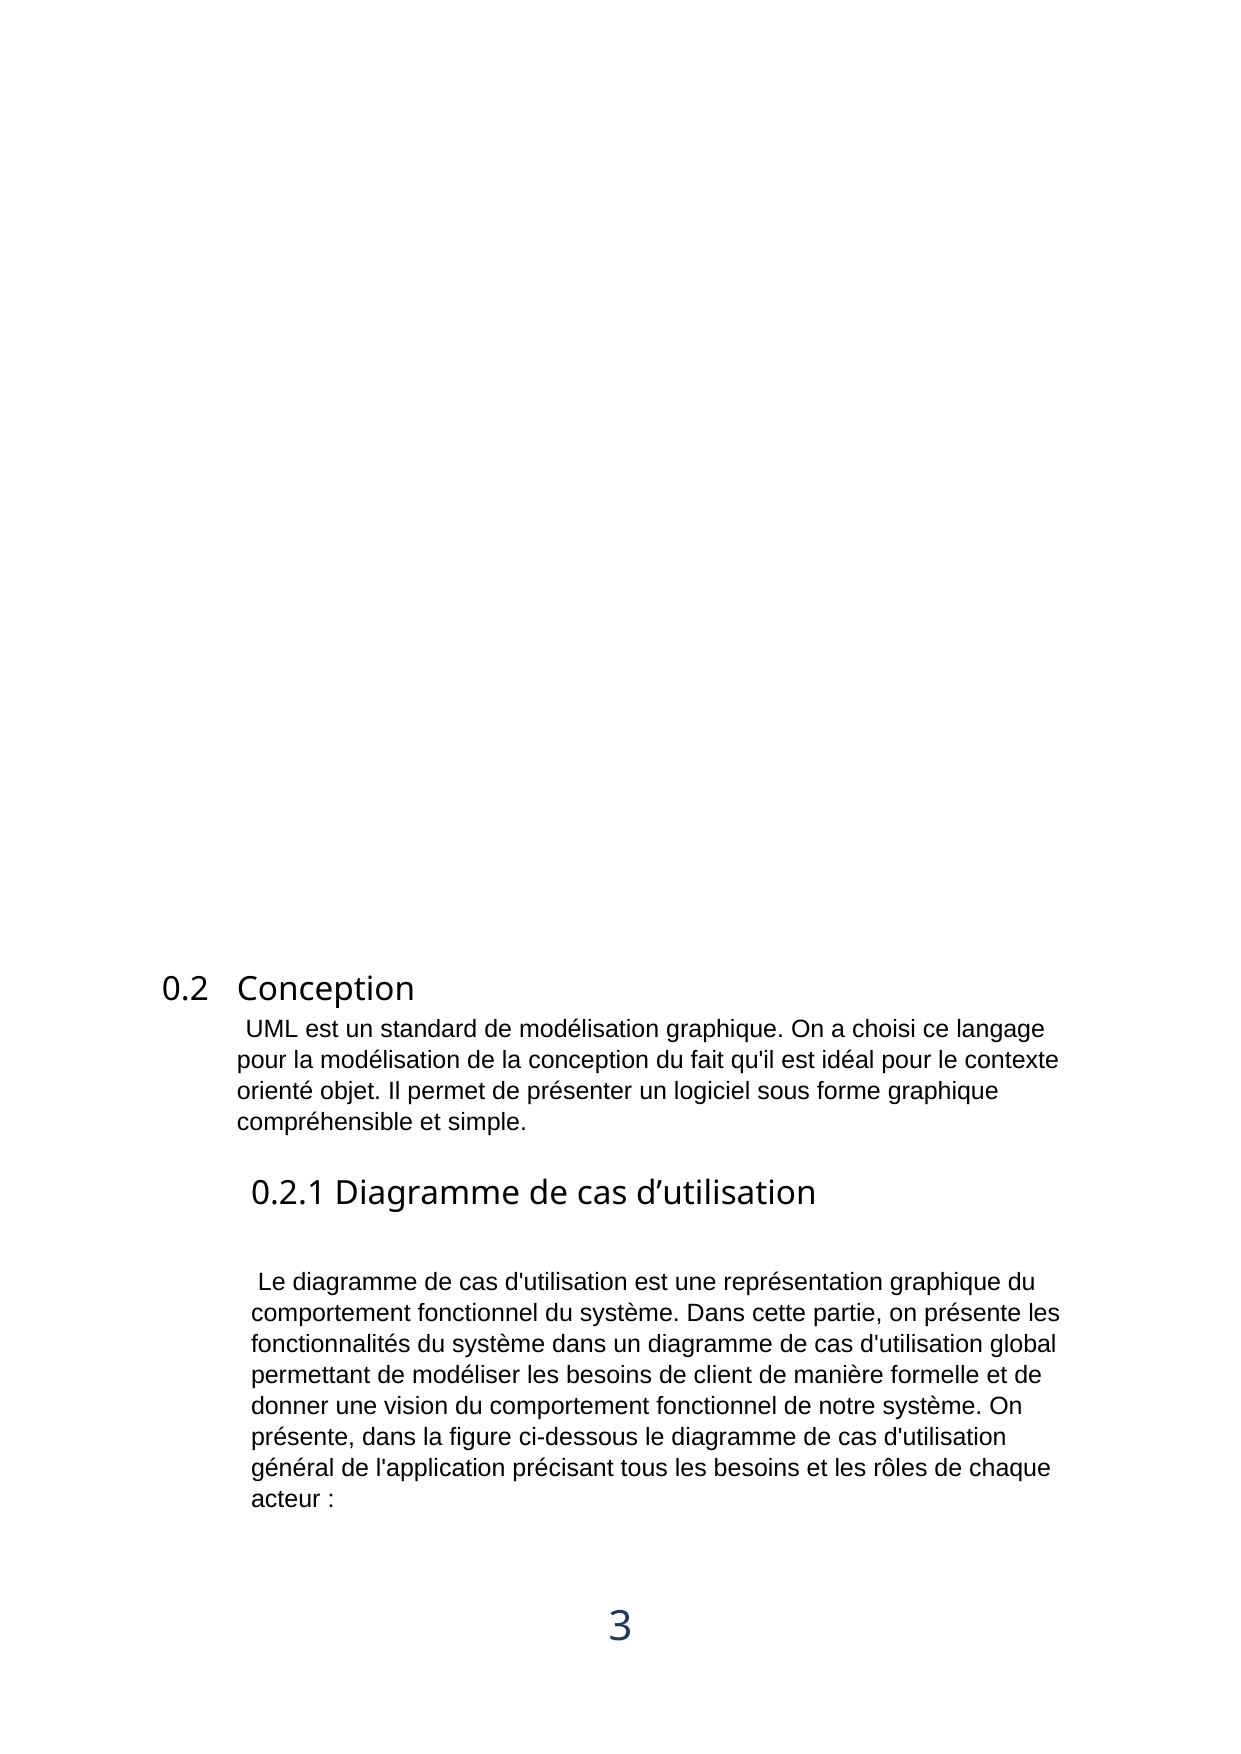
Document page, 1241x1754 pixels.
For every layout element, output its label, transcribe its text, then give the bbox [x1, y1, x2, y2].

list 0.2.1 Diagramme de cas d’utilisation [251, 1169, 1093, 1214]
list UML est un standard de modélisation graphique. On a choisi ce langage pour la modélisation de la conception du fait qu'il est idéal pour le contexte orienté objet. Il permet de présenter un logiciel sous forme graphique compréhensible et simple. [237, 1014, 1093, 1136]
list Le diagramme de cas d'utilisation est une représentation graphique du comportement fonctionnel du système. Dans cette partie, on présente les fonctionnalités du système dans un diagramme de cas d'utilisation global permettant de modéliser les besoins de client de manière formelle et de donner une vision du comportement fonctionnel de notre système. On présente, dans la figure ci-dessous le diagramme de cas d'utilisation général de l'application précisant tous les besoins et les rôles de chaque acteur : [251, 1267, 1093, 1513]
list Conception [162, 965, 1093, 1010]
